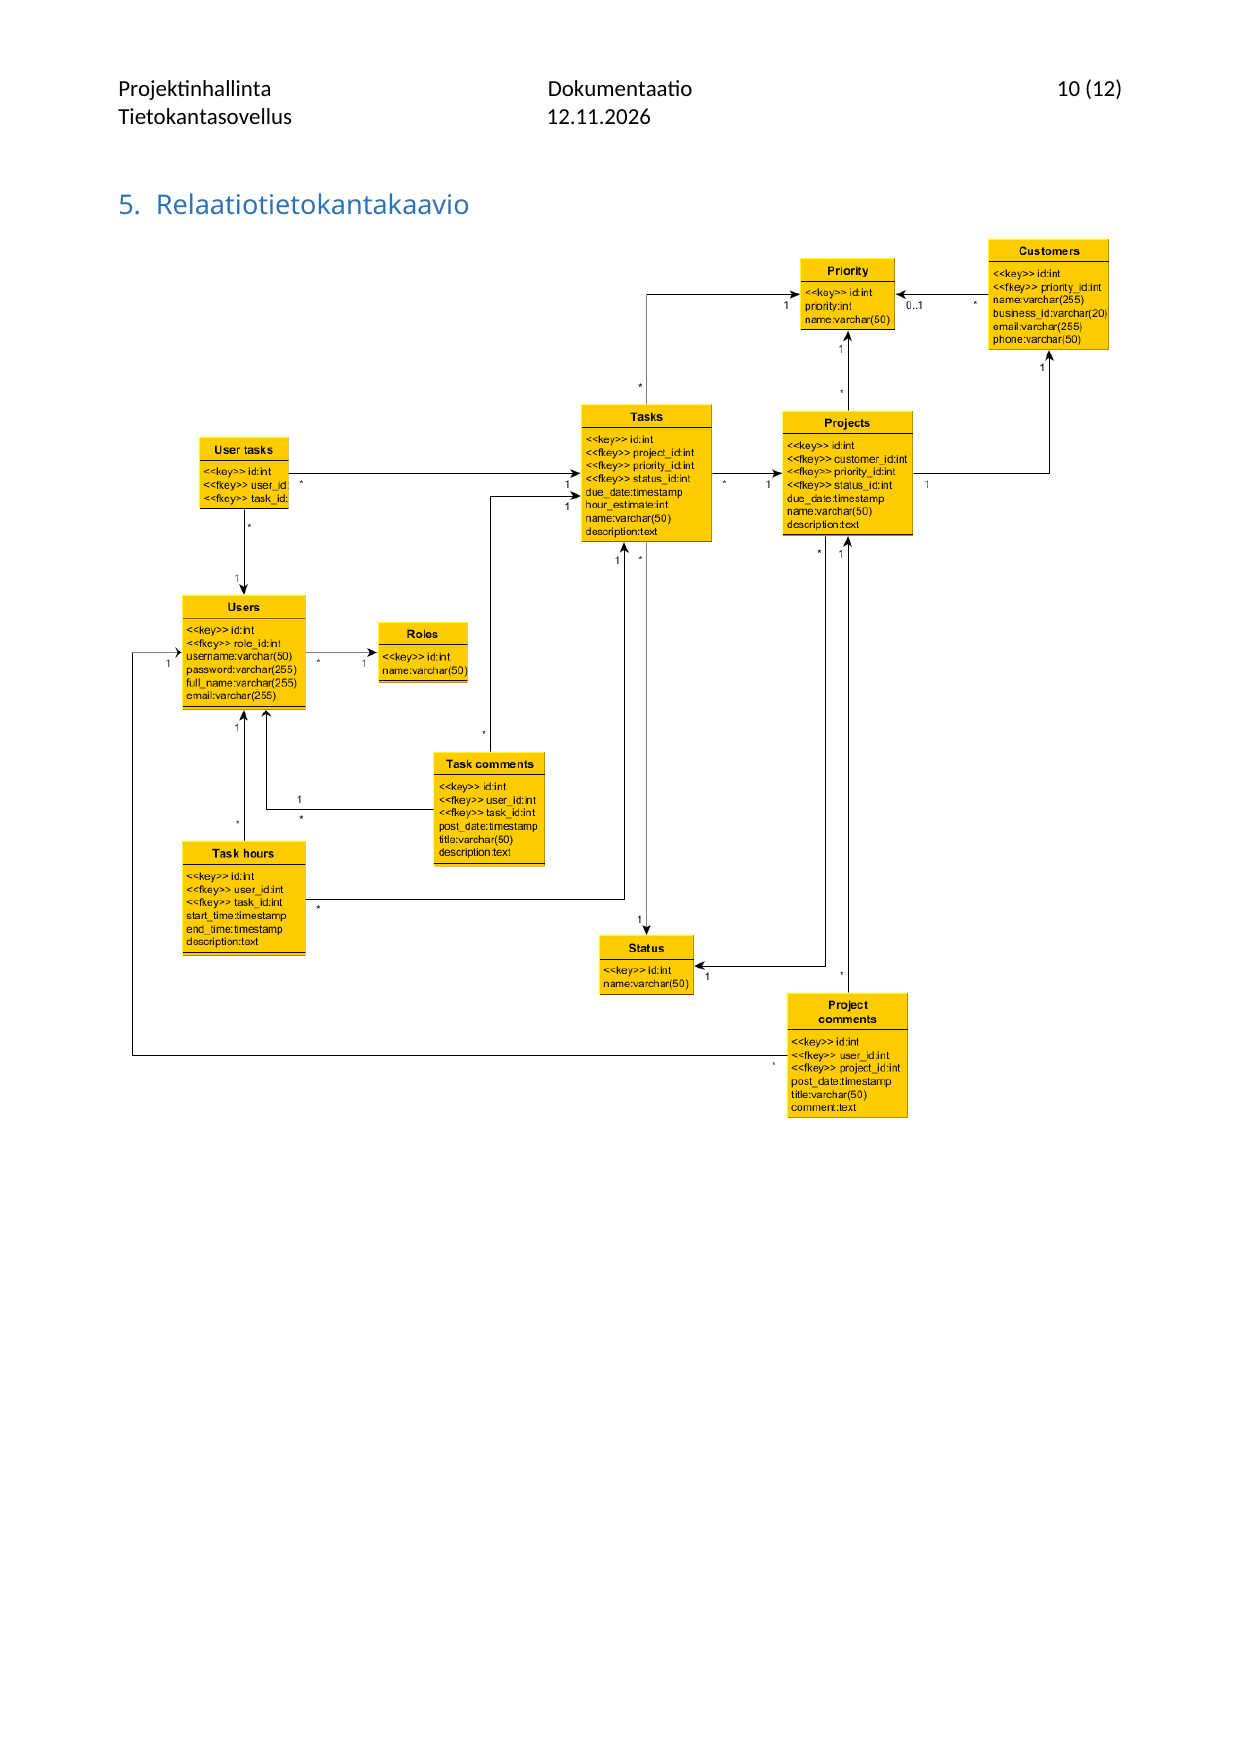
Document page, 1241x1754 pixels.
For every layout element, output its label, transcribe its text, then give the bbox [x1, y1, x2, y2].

picture [118, 225, 1123, 1131]
subtitle Relaatiotietokantakaavio [118, 186, 1122, 223]
